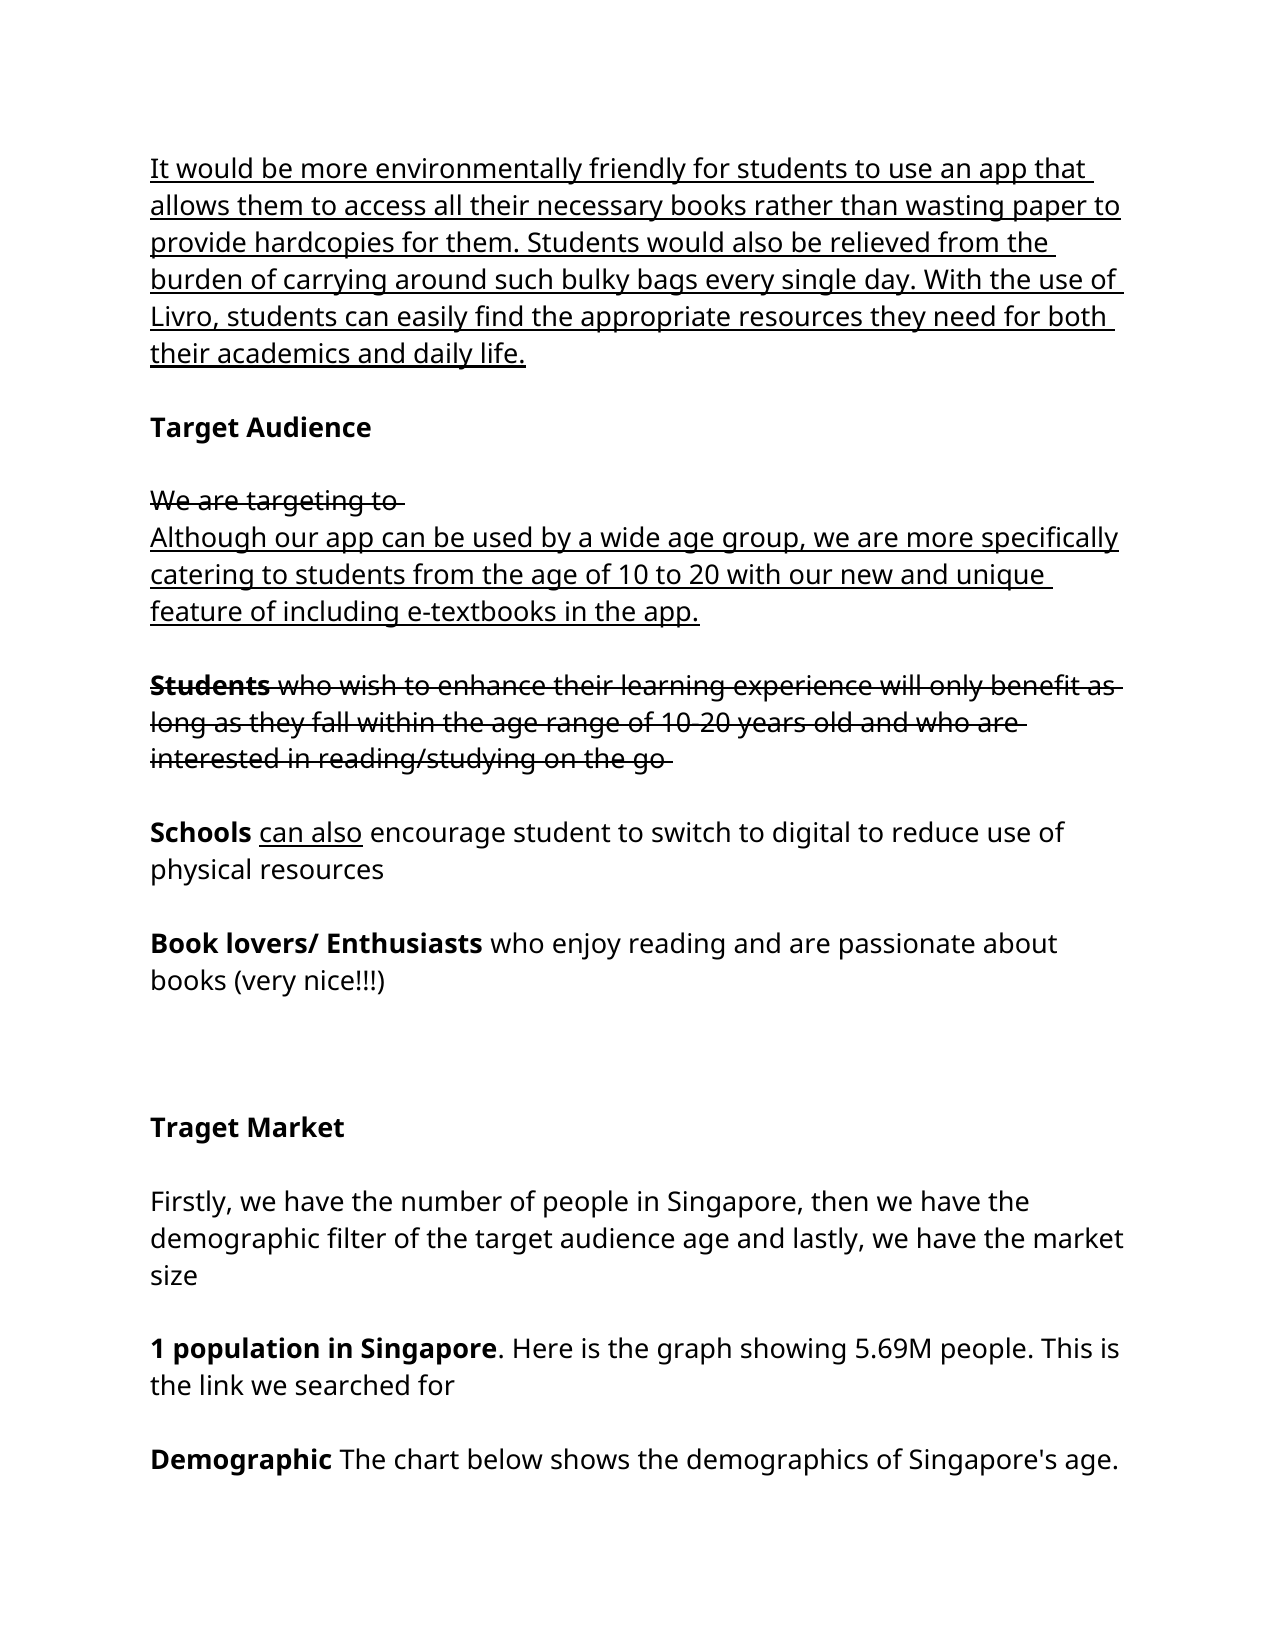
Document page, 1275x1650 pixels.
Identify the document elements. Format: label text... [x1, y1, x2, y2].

text 1 population in Singapore. Here is the graph showing 5.69M people. This is the link we searched for [150, 1330, 1125, 1404]
text Firstly, we have the number of people in Singapore, then we have the demographic filter of the target audience age and lastly, we have the market size [150, 1182, 1125, 1293]
text Schools can also encourage student to switch to digital to reduce use of physical resources [150, 814, 1125, 887]
text Book lovers/ Enthusiasts who enjoy reading and are passionate about books (very nice!!!) [150, 924, 1125, 998]
text We are targeting to [150, 482, 1125, 519]
text Students who wish to enhance their learning experience will only benefit as long as they fall within the age range of 10-20 years old and who are interested in reading/studying on the go [150, 666, 1125, 777]
text Although our app can be used by a wide age group, we are more specifically catering to students from the age of 10 to 20 with our new and unique feature of including e-textbooks in the app. [150, 519, 1125, 629]
text It would be more environmentally friendly for students to use an app that allows them to access all their necessary books rather than wasting paper to provide hardcopies for them. Students would also be relieved from the burden of carrying around such bulky bags every single day. With the use of Livro, students can easily find the appropriate resources they need for both their academics and daily life. [150, 150, 1125, 371]
text Demographic The chart below shows the demographics of Singapore's age. [150, 1441, 1125, 1477]
text Target Audience [150, 408, 1125, 445]
text Traget Market [150, 1109, 1125, 1146]
